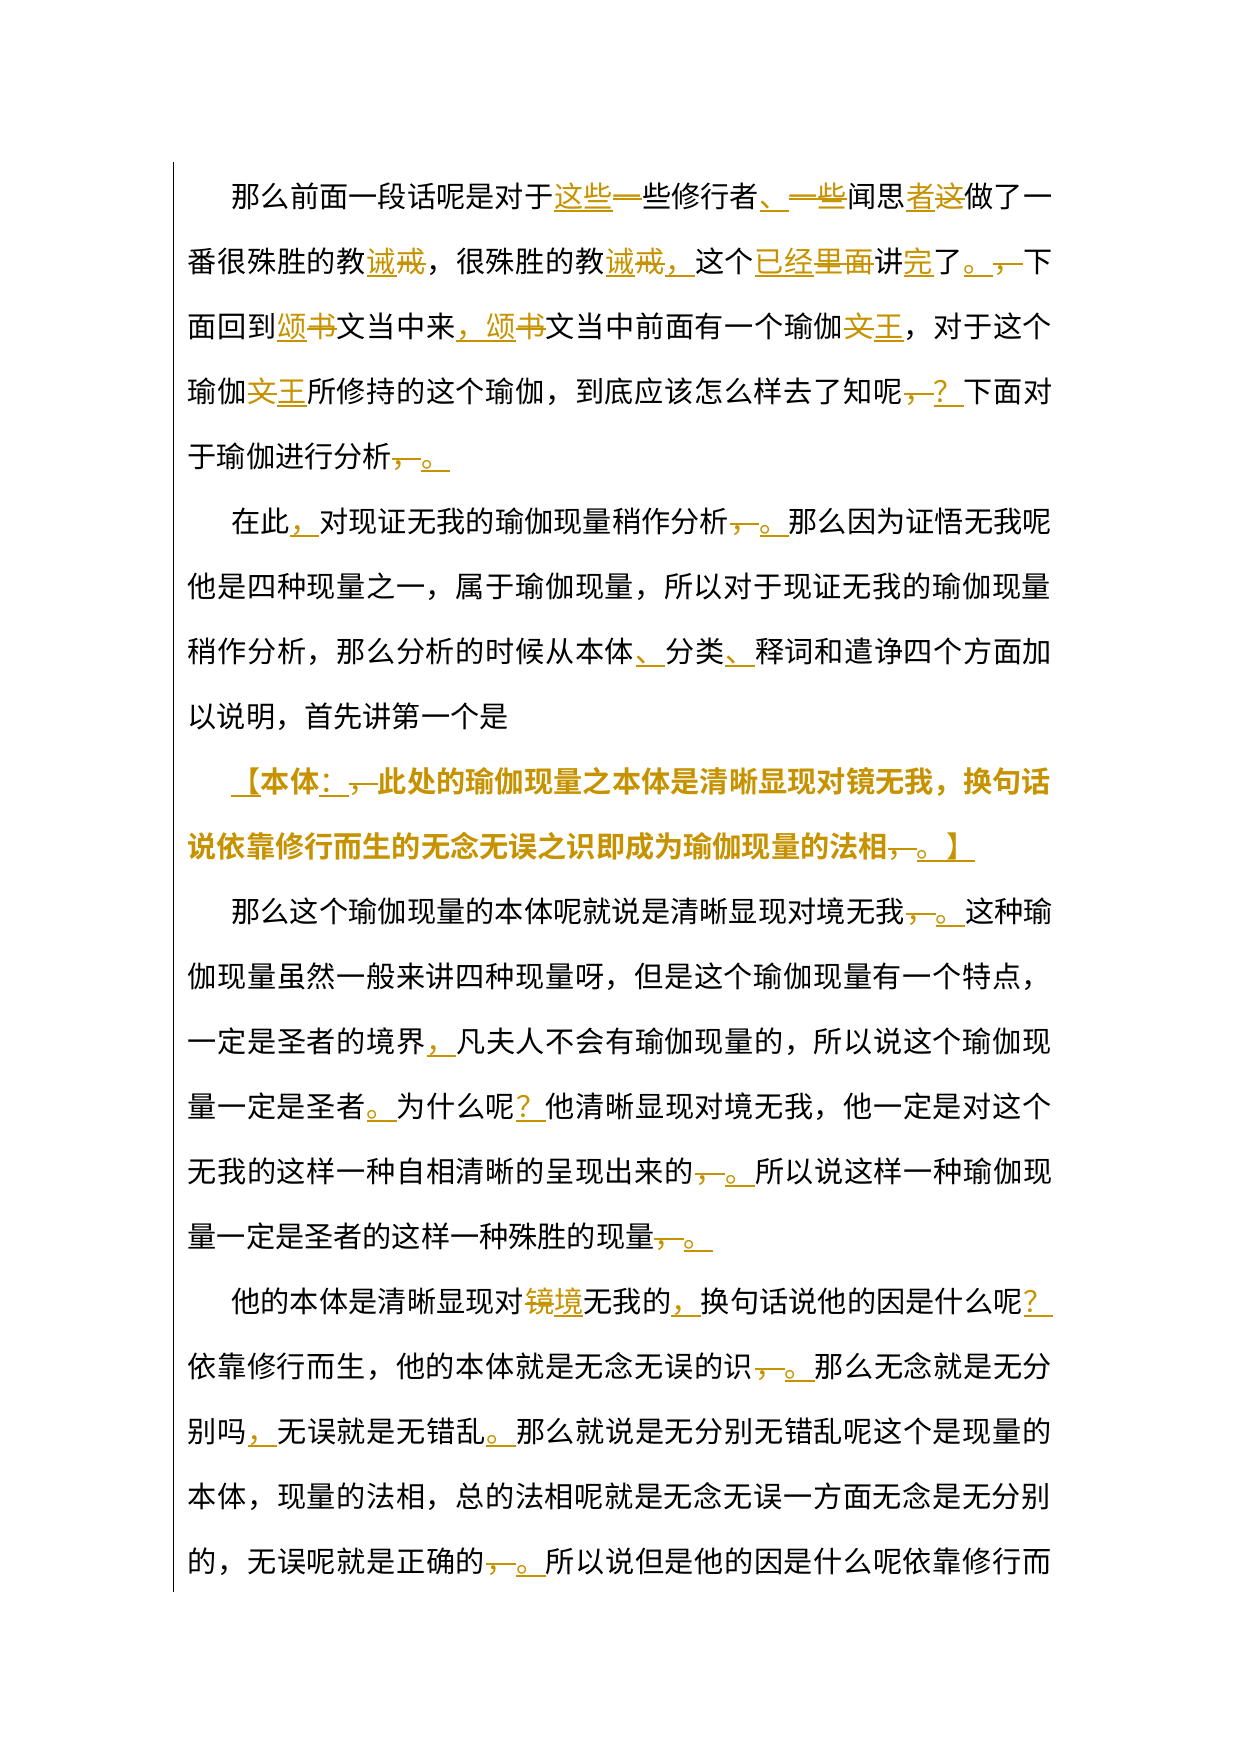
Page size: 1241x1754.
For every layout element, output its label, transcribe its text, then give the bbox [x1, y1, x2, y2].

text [187, 1267, 1053, 1592]
text 那么这个瑜伽现量的本体呢就说是清晰显现对境无我这种瑜伽现量虽然一般来讲四种现量呀，但是这个瑜伽现量有一个特点，一定是圣者的境界凡夫人不会有瑜伽现量的，所以说这个瑜伽现量一定是圣者为什么呢他清晰显现对境无我，他一定是对这个无我的这样一种自相清晰的呈现出来的所以说这样一种瑜伽现量一定是圣者的这样一种殊胜的现量 [187, 877, 1053, 1267]
text 本体此处的瑜伽现量之本体是清晰显现对镜无我，换句话说依靠修行而生的无念无误之识即成为瑜伽现量的法相 [187, 747, 1053, 877]
text 那么前面一段话呢是对于些修行者闻思做了一番很殊胜的教，很殊胜的教这个讲了下面回到文当中来文当中前面有一个瑜伽，对于这个瑜伽所修持的这个瑜伽，到底应该怎么样去了知呢下面对于瑜伽进行分析 [187, 162, 1053, 487]
text 在此对现证无我的瑜伽现量稍作分析那么因为证悟无我呢他是四种现量之一，属于瑜伽现量，所以对于现证无我的瑜伽现量稍作分析，那么分析的时候从本体分类释词和遣诤四个方面加以说明，首先讲第一个是 [187, 487, 1053, 747]
